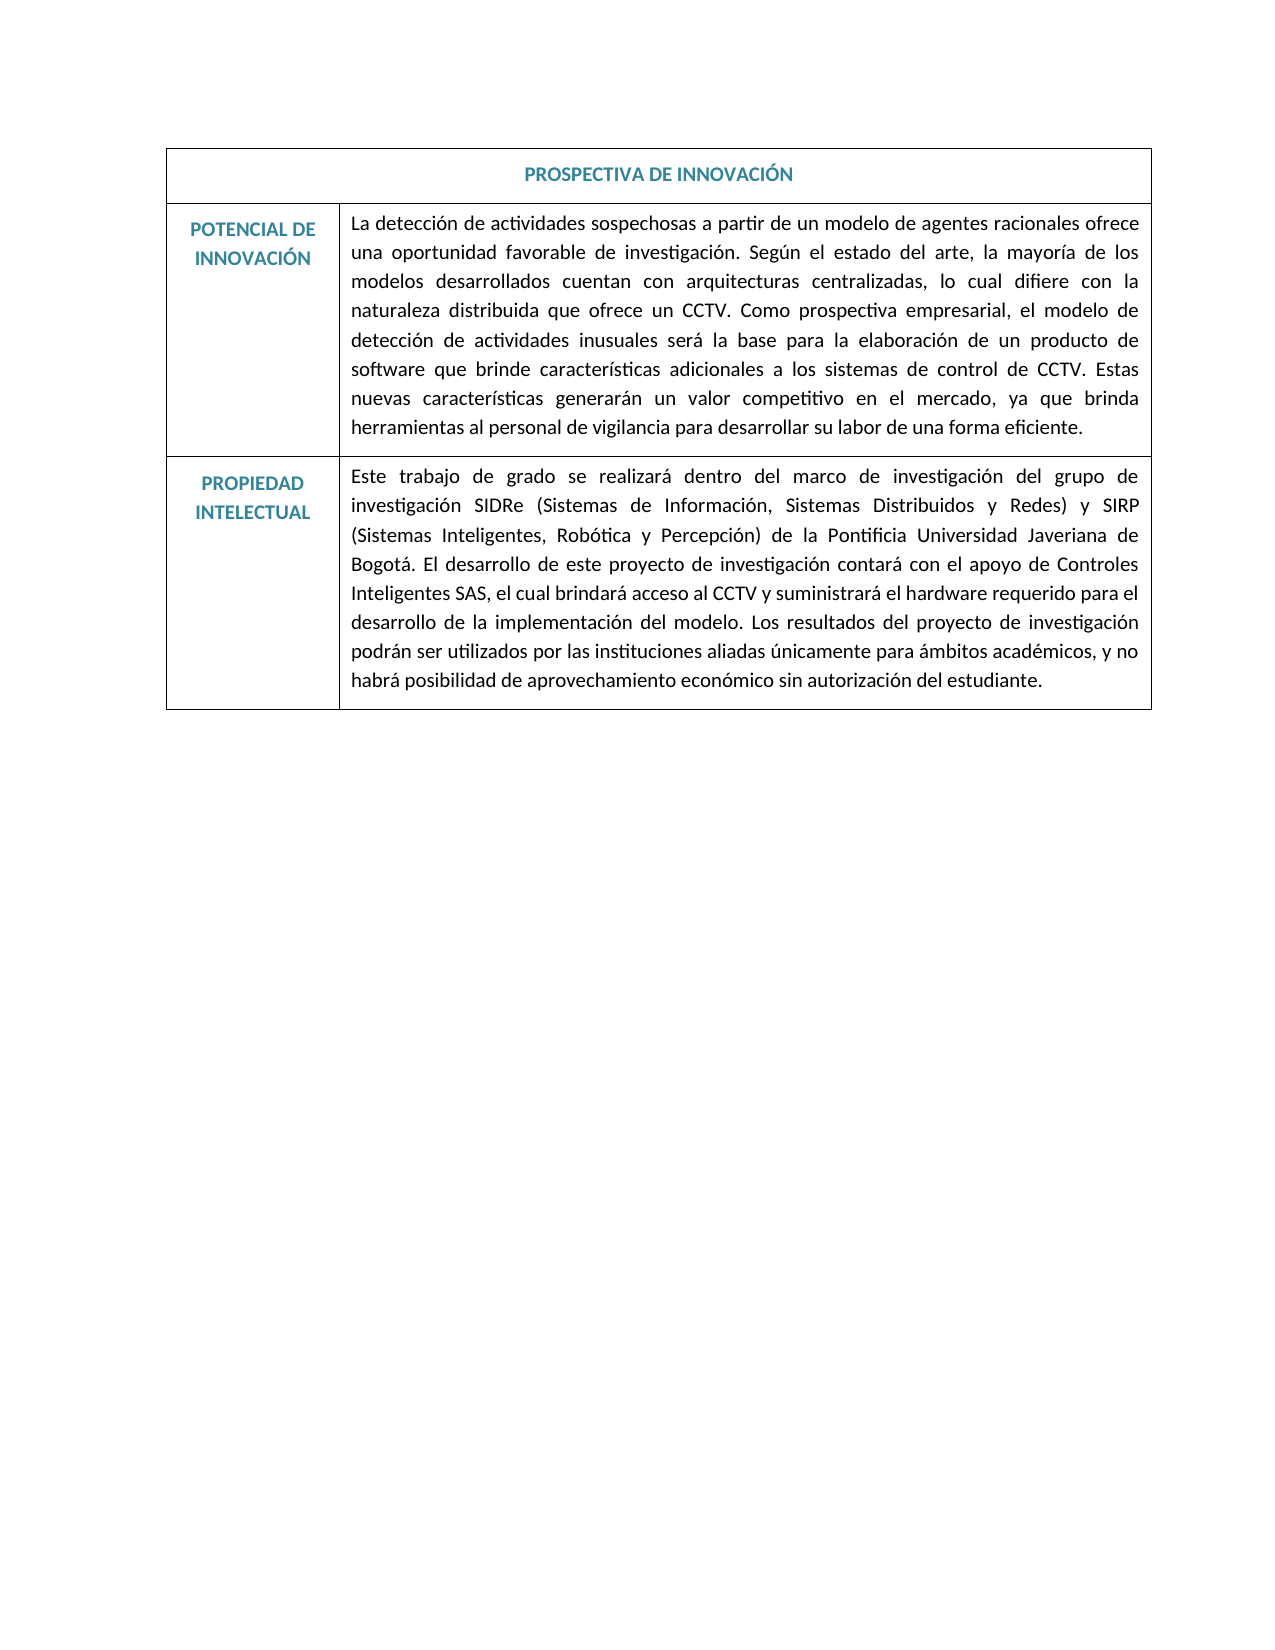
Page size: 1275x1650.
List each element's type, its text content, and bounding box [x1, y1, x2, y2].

table_cell La detección de actividades sospechosas a partir de un modelo de agentes racionales ofrece una oportunidad favorable de investigación. Según el estado del arte, la mayoría de los modelos desarrollados cuentan con arquitecturas centralizadas, lo cual difiere con la naturaleza distribuida que ofrece un CCTV. Como prospectiva empresarial, el modelo de detección de actividades inusuales será la base para la elaboración de un producto de software que brinde características adicionales a los sistemas de control de CCTV. Estas nuevas características generarán un valor competitivo en el mercado, ya que brinda herramientas al personal de vigilancia para desarrollar su labor de una forma eficiente. [340, 204, 1151, 456]
table_cell POTENCIAL DE INNOVACIÓN [167, 204, 339, 456]
table_cell Este trabajo de grado se realizará dentro del marco de investigación del grupo de investigación SIDRe (Sistemas de Información, Sistemas Distribuidos y Redes) y SIRP (Sistemas Inteligentes, Robótica y Percepción) de la Pontificia Universidad Javeriana de Bogotá. El desarrollo de este proyecto de investigación contará con el apoyo de Controles Inteligentes SAS, el cual brindará acceso al CCTV y suministrará el hardware requerido para el desarrollo de la implementación del modelo. Los resultados del proyecto de investigación podrán ser utilizados por las instituciones aliadas únicamente para ámbitos académicos, y no habrá posibilidad de aprovechamiento económico sin autorización del estudiante. [340, 457, 1151, 709]
table_header PROSPECTIVA DE INNOVACIÓN [167, 149, 1151, 203]
table_cell PROPIEDAD INTELECTUAL [167, 457, 339, 709]
